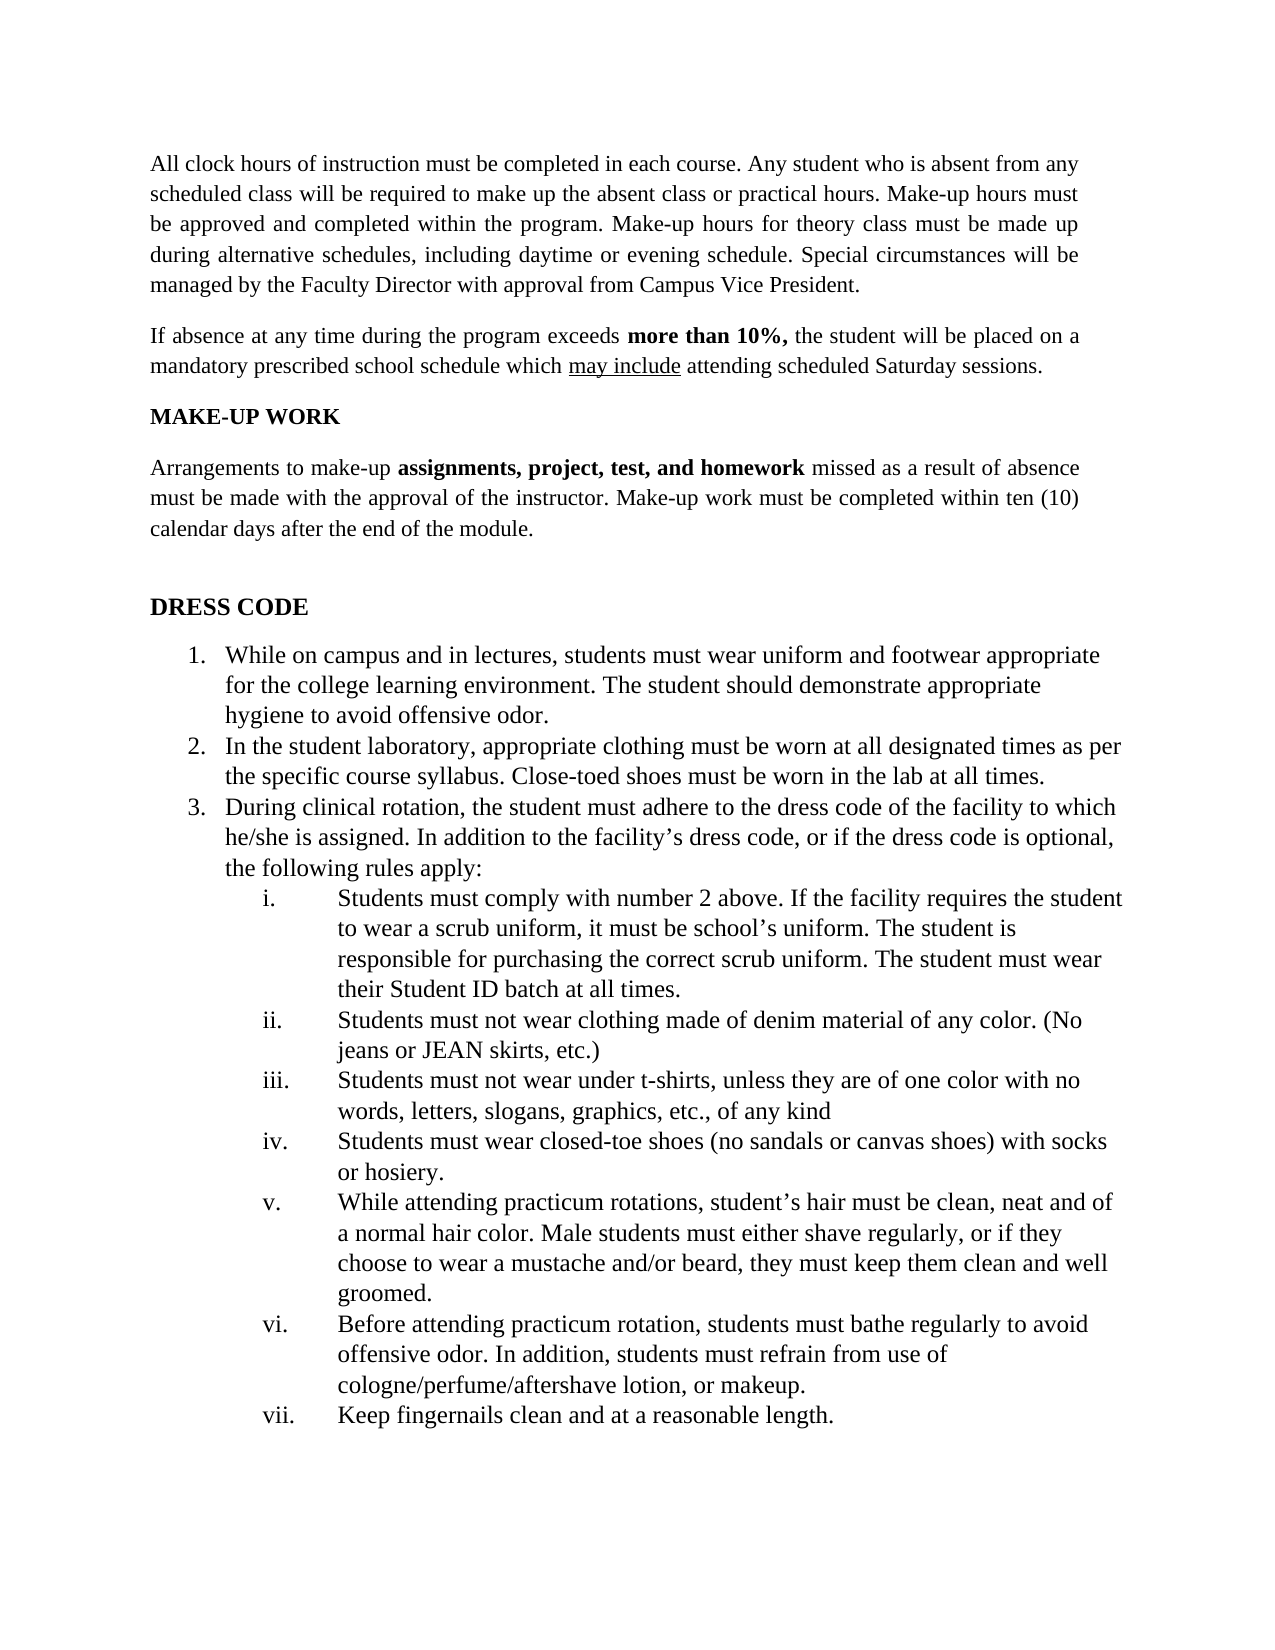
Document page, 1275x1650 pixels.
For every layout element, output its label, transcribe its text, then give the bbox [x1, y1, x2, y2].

list In the student laboratory, appropriate clothing must be worn at all designated times as per the specific course syllabus. Close-toed shoes must be worn in the lab at all times. [187, 731, 1125, 790]
list During clinical rotation, the student must adhere to the dress code of the facility to which he/she is assigned. In addition to the facility’s dress code, or if the dress code is optional, the following rules apply: [187, 792, 1125, 881]
list Students must comply with number 2 above. If the facility requires the student to wear a scrub uniform, it must be school’s uniform. The student is responsible for purchasing the correct scrub uniform. The student must wear their Student ID batch at all times. [262, 883, 1125, 1003]
text All clock hours of instruction must be completed in each course. Any student who is absent from any scheduled class will be required to make up the absent class or practical hours. Make-up hours must be approved and completed within the program. Make-up hours for theory class must be made up during alternative schedules, including daytime or evening schedule. Special circumstances will be managed by the Faculty Director with approval from Campus Vice President. [150, 150, 1080, 297]
text DRESS CODE [150, 592, 1125, 621]
list Students must wear closed-toe shoes (no sandals or canvas shoes) with socks or hosiery. [262, 1126, 1125, 1186]
list Before attending practicum rotation, students must bathe regularly to avoid offensive odor. In addition, students must refrain from use of cologne/perfume/aftershave lotion, or makeup. [262, 1309, 1125, 1398]
list While on campus and in lectures, students must wear uniform and footwear appropriate for the college learning environment. The student should demonstrate appropriate hygiene to avoid offensive odor. [187, 640, 1125, 729]
list Students must not wear clothing made of denim material of any color. (No jeans or JEAN skirts, etc.) [262, 1005, 1125, 1064]
text Arrangements to make-up assignments, project, test, and homework missed as a result of absence must be made with the approval of the instructor. Make-up work must be completed within ten (10) calendar days after the end of the module. [150, 454, 1080, 541]
text MAKE-UP WORK [150, 403, 1125, 429]
list Students must not wear under t-shirts, unless they are of one color with no words, letters, slogans, graphics, etc., of any kind [262, 1066, 1125, 1125]
list While attending practicum rotations, student’s hair must be clean, neat and of a normal hair color. Male students must either shave regularly, or if they choose to wear a mustache and/or beard, they must keep them clean and well groomed. [262, 1187, 1125, 1307]
text If absence at any time during the program exceeds more than 10%, the student will be placed on a mandatory prescribed school schedule which may include attending scheduled Saturday sessions. [150, 322, 1080, 378]
list Keep fingernails clean and at a reasonable length. [262, 1400, 1125, 1429]
